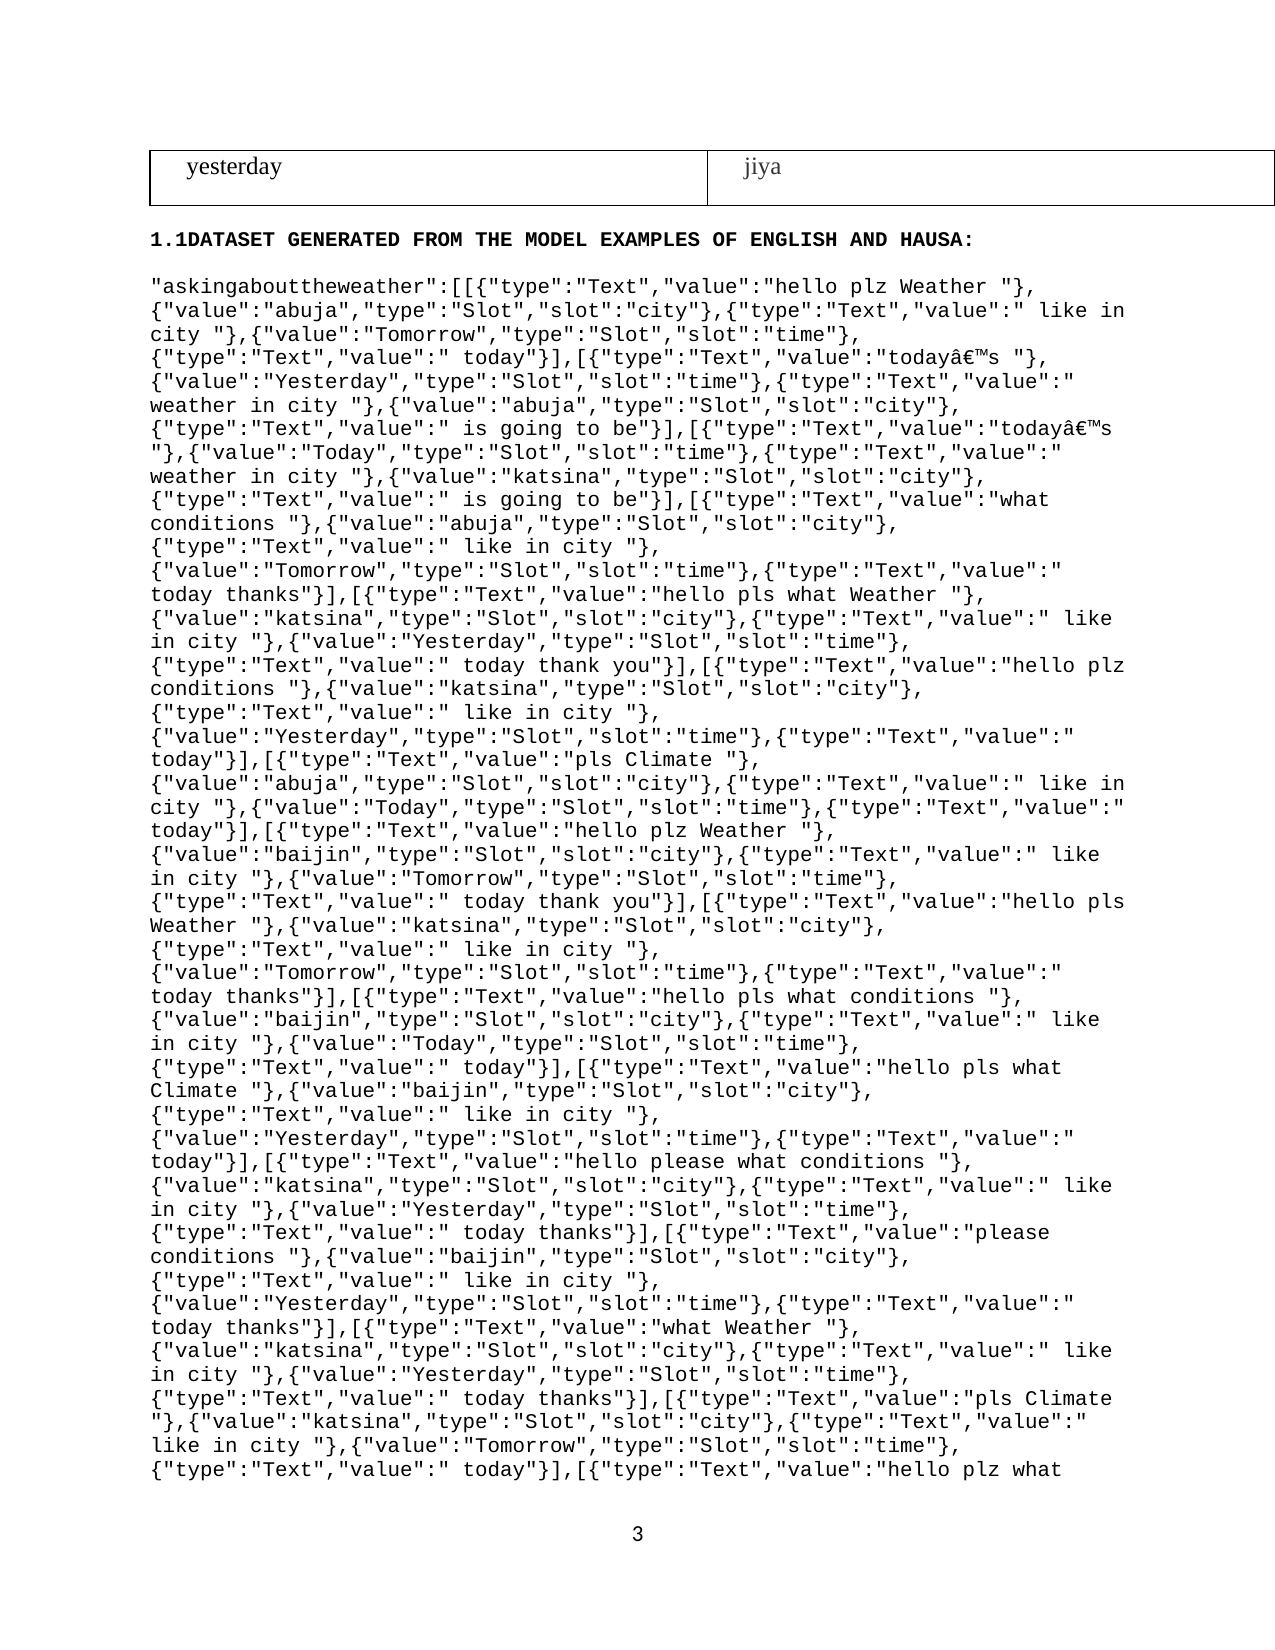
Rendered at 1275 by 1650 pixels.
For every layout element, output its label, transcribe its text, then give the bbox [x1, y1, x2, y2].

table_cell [151, 151, 707, 204]
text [150, 276, 1125, 1482]
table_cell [708, 151, 1274, 204]
text 1.1DATASET GENERATED FROM THE MODEL EXAMPLES OF ENGLISH AND HAUSA: [150, 229, 1125, 253]
